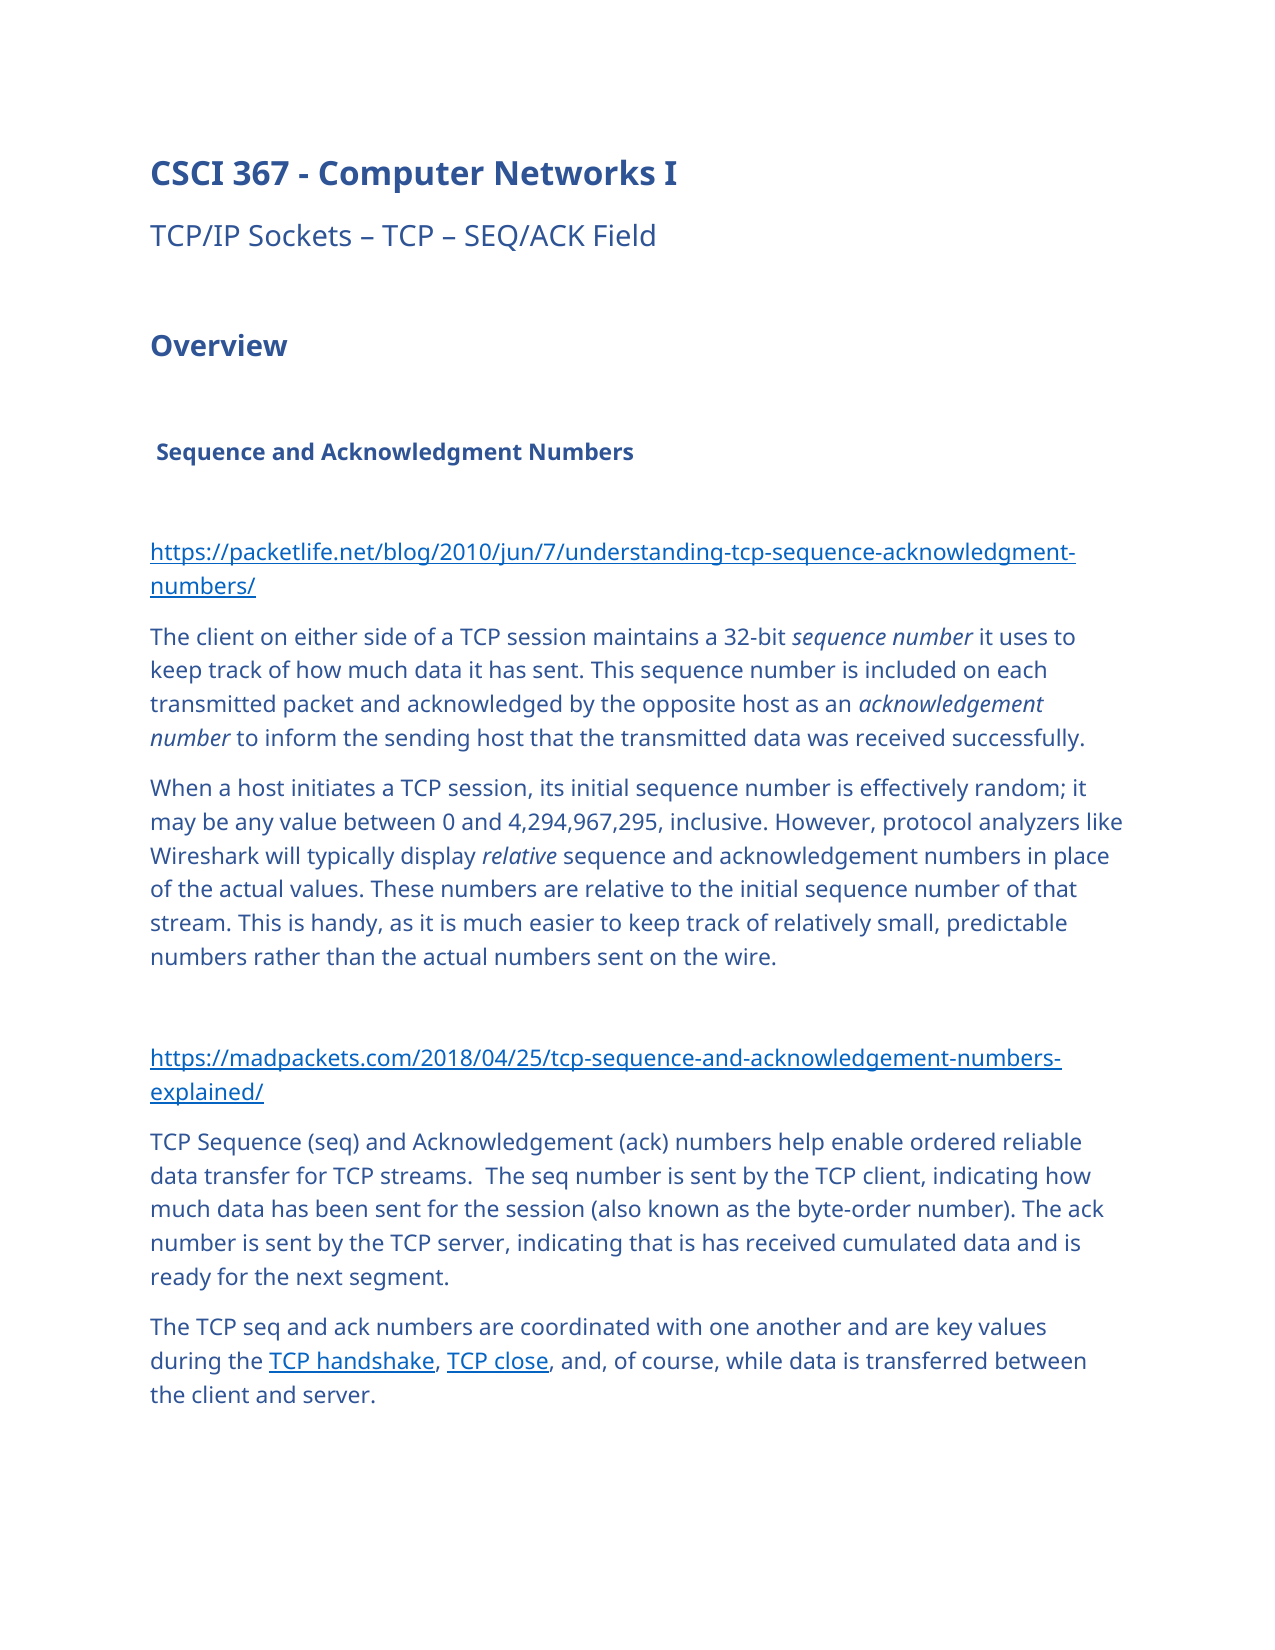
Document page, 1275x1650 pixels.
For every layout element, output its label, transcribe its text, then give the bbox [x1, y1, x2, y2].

text TCP/IP Sockets – TCP – SEQ/ACK Field [150, 216, 1125, 255]
text https://packetlife.net/blog/2010/jun/7/understanding-tcp-sequence-acknowledgment-numbers/ [150, 536, 1125, 601]
text TCP Sequence (seq) and Acknowledgement (ack) numbers help enable ordered reliable data transfer for TCP streams. The seq number is sent by the TCP client, indicating how much data has been sent for the session (also known as the byte-order number). The ack number is sent by the TCP server, indicating that is has received cumulated data and is ready for the next segment. [150, 1126, 1125, 1292]
text CSCI 367 - Computer Networks I [150, 150, 1125, 195]
text Sequence and Acknowledgment Numbers [150, 435, 1125, 467]
text The client on either side of a TCP session maintains a 32-bit sequence number it uses to keep track of how much data it has sent. This sequence number is included on each transmitted packet and acknowledged by the opposite host as an acknowledgement number to inform the sending host that the transmitted data was received successfully. [150, 620, 1125, 753]
text https://madpackets.com/2018/04/25/tcp-sequence-and-acknowledgement-numbers-explained/ [150, 1042, 1125, 1107]
text When a host initiates a TCP session, its initial sequence number is effectively random; it may be any value between 0 and 4,294,967,295, inclusive. However, protocol analyzers like Wireshark will typically display relative sequence and acknowledgement numbers in place of the actual values. These numbers are relative to the initial sequence number of that stream. This is handy, as it is much easier to keep track of relatively small, predictable numbers rather than the actual numbers sent on the wire. [150, 772, 1125, 972]
text The TCP seq and ack numbers are coordinated with one another and are key values during the TCP handshake, TCP close, and, of course, while data is transferred between the client and server. [150, 1311, 1125, 1410]
text Overview [150, 326, 1125, 365]
